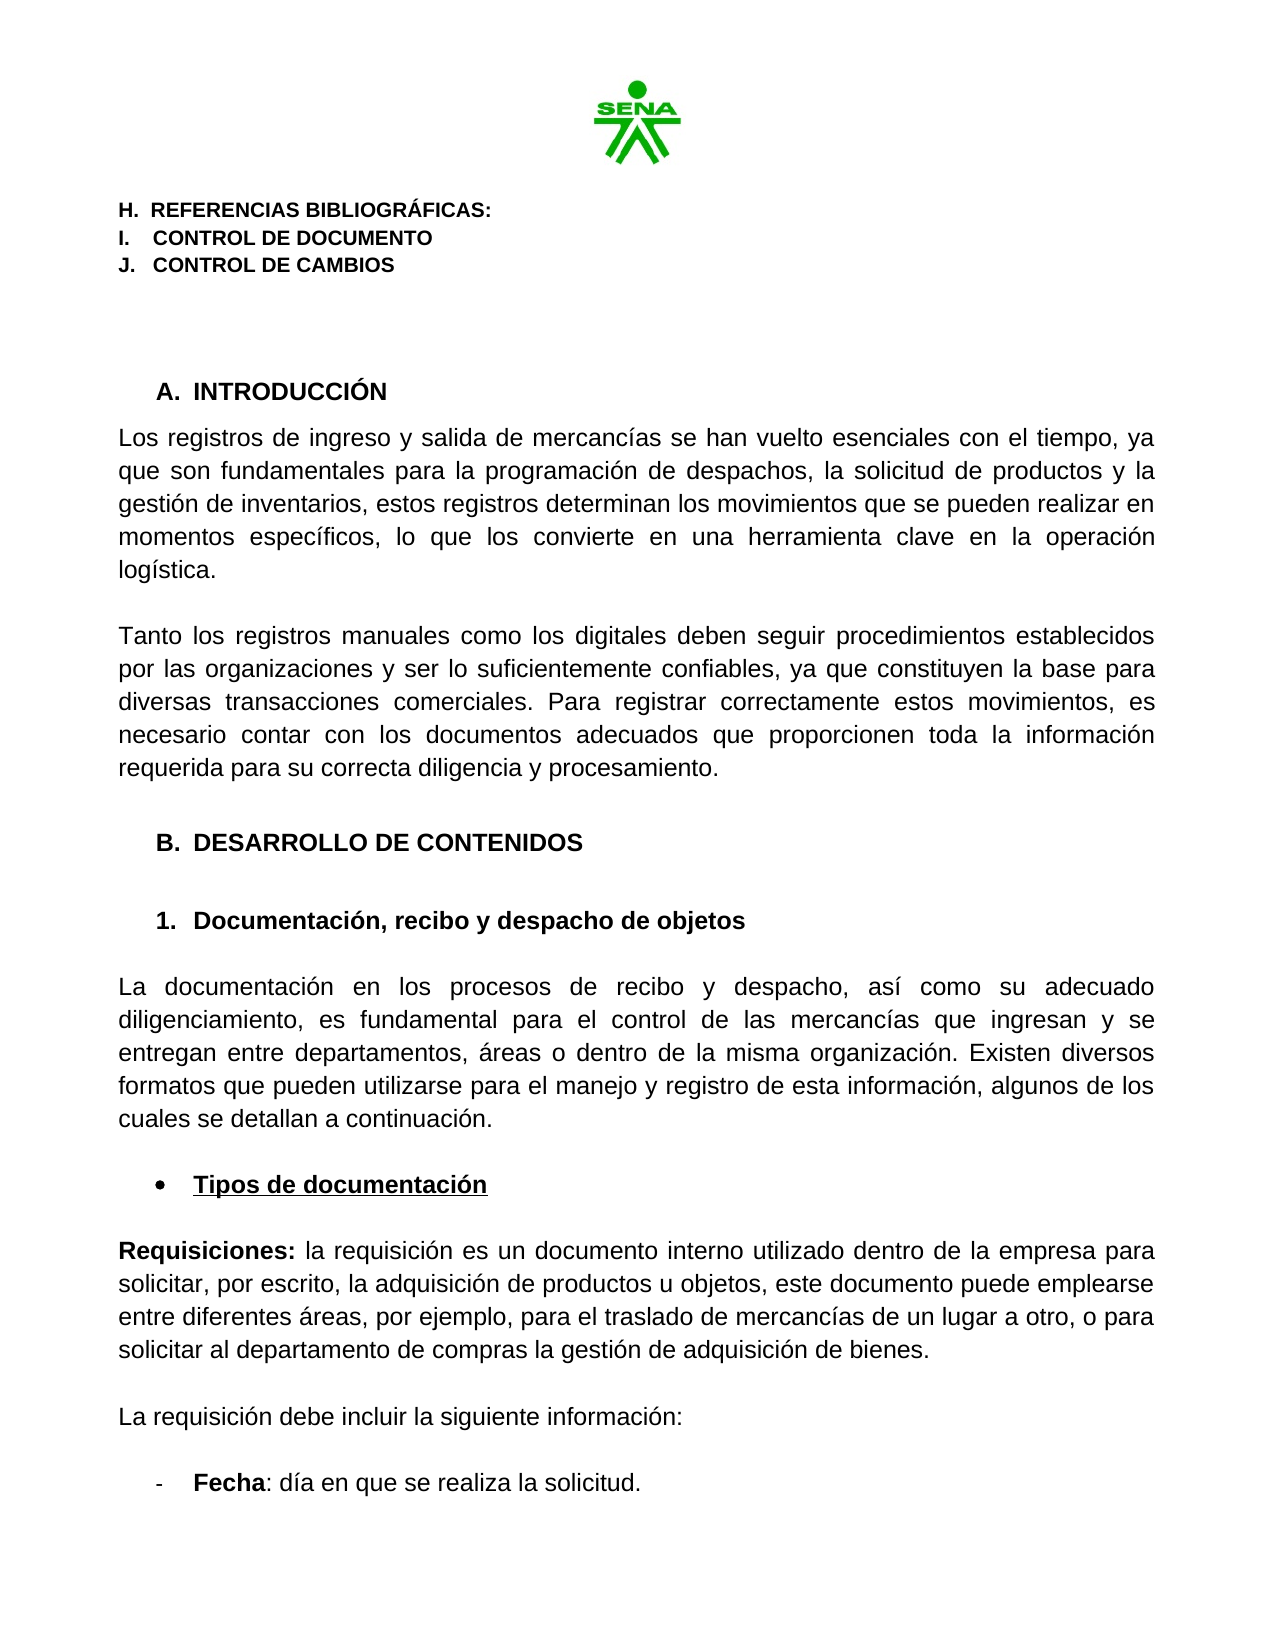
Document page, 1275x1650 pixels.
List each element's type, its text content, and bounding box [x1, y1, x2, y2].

text La documentación en los procesos de recibo y despacho, así como su adecuado diligenciamiento, es fundamental para el control de las mercancías que ingresan y se entregan entre departamentos, áreas o dentro de la misma organización. Existen diversos formatos que pueden utilizarse para el manejo y registro de esta información, algunos de los cuales se detallan a continuación. [118, 972, 1157, 1133]
text I. CONTROL DE DOCUMENTO [118, 225, 1157, 249]
text Requisiciones: la requisición es un documento interno utilizado dentro de la empresa para solicitar, por escrito, la adquisición de productos u objetos, este documento puede emplearse entre diferentes áreas, por ejemplo, para el traslado de mercancías de un lugar a otro, o para solicitar al departamento de compras la gestión de adquisición de bienes. [118, 1236, 1157, 1364]
subtitle INTRODUCCIÓN [156, 377, 1157, 406]
text La requisición debe incluir la siguiente información: [118, 1401, 1157, 1430]
text Los registros de ingreso y salida de mercancías se han vuelto esenciales con el tiempo, ya que son fundamentales para la programación de despachos, la solicitud de productos y la gestión de inventarios, estos registros determinan los movimientos que se pueden realizar en momentos específicos, lo que los convierte en una herramienta clave en la operación logística. [118, 423, 1157, 583]
text H. REFERENCIAS BIBLIOGRÁFICAS: [118, 198, 1157, 222]
text J. CONTROL DE CAMBIOS [118, 253, 1157, 277]
list Fecha: día en que se realiza la solicitud. [156, 1467, 1157, 1496]
picture [588, 75, 687, 172]
list Tipos de documentación [156, 1170, 1157, 1199]
text Tanto los registros manuales como los digitales deben seguir procedimientos establecidos por las organizaciones y ser lo suficientemente confiables, ya que constituyen la base para diversas transacciones comerciales. Para registrar correctamente estos movimientos, es necesario contar con los documentos adecuados que proporcionen toda la información requerida para su correcta diligencia y procesamiento. [118, 621, 1157, 782]
list Documentación, recibo y despacho de objetos [156, 906, 1157, 935]
subtitle DESARROLLO DE CONTENIDOS [156, 827, 1157, 856]
